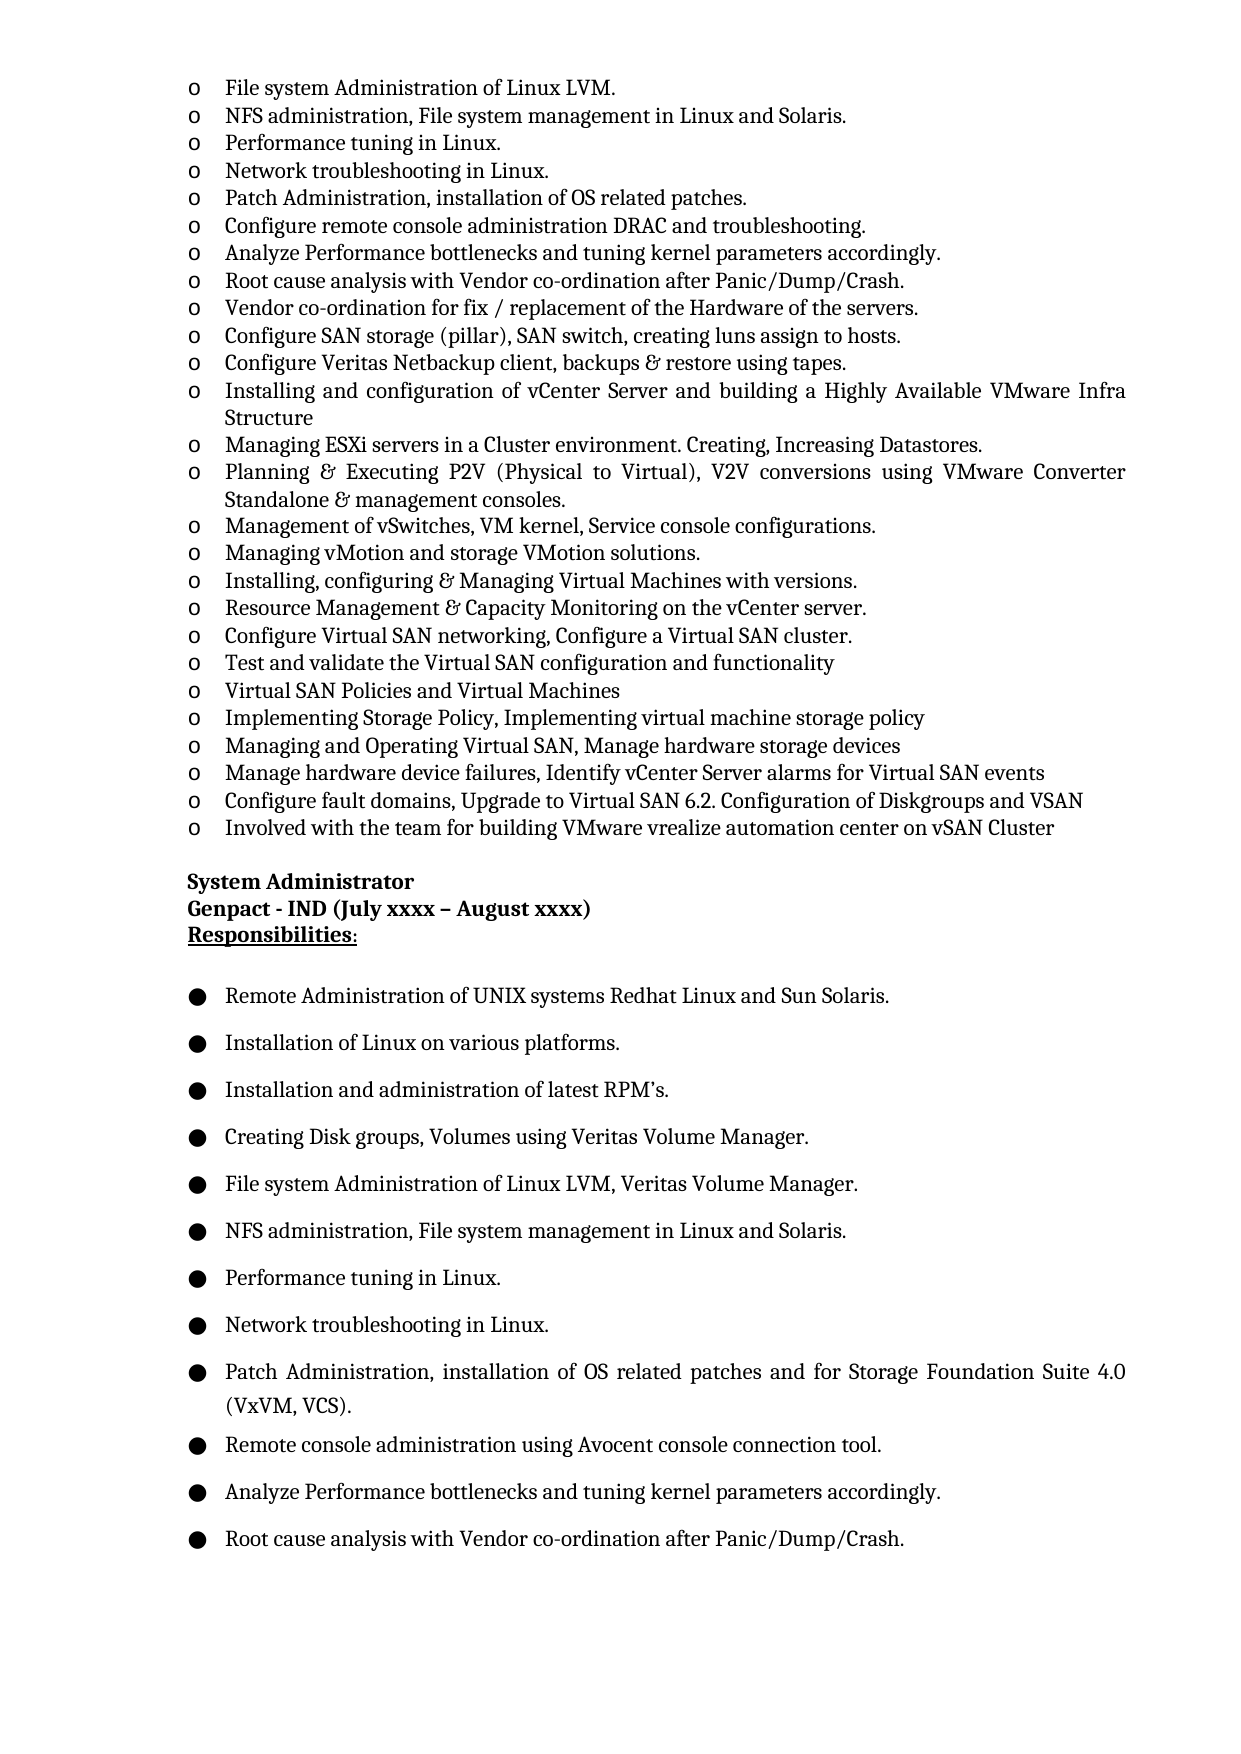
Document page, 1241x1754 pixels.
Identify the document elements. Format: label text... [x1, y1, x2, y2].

list Analyze Performance bottlenecks and tuning kernel parameters accordingly. [187, 1466, 1128, 1513]
list NFS administration, File system management in Linux and Solaris. [187, 102, 1128, 130]
list Test and validate the Virtual SAN configuration and functionality [187, 650, 1128, 678]
list Implementing Storage Policy, Implementing virtual machine storage policy [187, 705, 1128, 733]
list Managing vMotion and storage VMotion solutions. [187, 540, 1128, 568]
list Performance tuning in Linux. [187, 130, 1128, 157]
list Managing and Operating Virtual SAN, Manage hardware storage devices [187, 733, 1128, 760]
list Performance tuning in Linux. [187, 1252, 1128, 1298]
list Involved with the team for building VMware vrealize automation center on vSAN Cluster [187, 815, 1128, 843]
list Remote console administration using Avocent console connection tool. [187, 1419, 1128, 1466]
list Patch Administration, installation of OS related patches. [187, 185, 1128, 212]
list Installing and configuration of vCenter Server and building a Highly Available VMware Infra Structure [187, 377, 1128, 431]
text Genpact - IND (July xxxx – August xxxx) [187, 895, 1128, 922]
list Root cause analysis with Vendor co-ordination after Panic/Dump/Crash. [187, 1513, 1128, 1560]
list Analyze Performance bottlenecks and tuning kernel parameters accordingly. [187, 240, 1128, 267]
list Configure remote console administration DRAC and troubleshooting. [187, 212, 1128, 240]
list Installation and administration of latest RPM’s. [187, 1064, 1128, 1111]
list Resource Management & Capacity Monitoring on the vCenter server. [187, 595, 1128, 623]
list File system Administration of Linux LVM. [187, 75, 1128, 102]
list Managing ESXi servers in a Cluster environment. Creating, Increasing Datastores. [187, 431, 1128, 459]
text Responsibilities: [187, 922, 1128, 948]
list Vendor co-ordination for fix / replacement of the Hardware of the servers. [187, 295, 1128, 322]
list Configure fault domains, Upgrade to Virtual SAN 6.2. Configuration of Diskgroups and VSAN [187, 788, 1128, 815]
list Manage hardware device failures, Identify vCenter Server alarms for Virtual SAN events [187, 760, 1128, 788]
list Planning & Executing P2V (Physical to Virtual), V2V conversions using VMware Converter Standalone & management consoles. [187, 459, 1128, 513]
list Network troubleshooting in Linux. [187, 157, 1128, 185]
list Creating Disk groups, Volumes using Veritas Volume Manager. [187, 1111, 1128, 1158]
list Configure Virtual SAN networking, Configure a Virtual SAN cluster. [187, 623, 1128, 650]
list NFS administration, File system management in Linux and Solaris. [187, 1204, 1128, 1252]
list Patch Administration, installation of OS related patches and for Storage Foundation Suite 4.0 (VxVM, VCS). [187, 1346, 1128, 1419]
list Root cause analysis with Vendor co-ordination after Panic/Dump/Crash. [187, 267, 1128, 295]
list Configure SAN storage (pillar), SAN switch, creating luns assign to hosts. [187, 322, 1128, 350]
list Installing, configuring & Managing Virtual Machines with versions. [187, 568, 1128, 595]
list Management of vSwitches, VM kernel, Service console configurations. [187, 513, 1128, 540]
text System Administrator [187, 869, 1128, 895]
list Virtual SAN Policies and Virtual Machines [187, 678, 1128, 705]
list Remote Administration of UNIX systems Redhat Linux and Sun Solaris. [187, 970, 1128, 1017]
list Configure Veritas Netbackup client, backups & restore using tapes. [187, 350, 1128, 377]
list Network troubleshooting in Linux. [187, 1298, 1128, 1346]
list File system Administration of Linux LVM, Veritas Volume Manager. [187, 1158, 1128, 1204]
list Installation of Linux on various platforms. [187, 1017, 1128, 1064]
